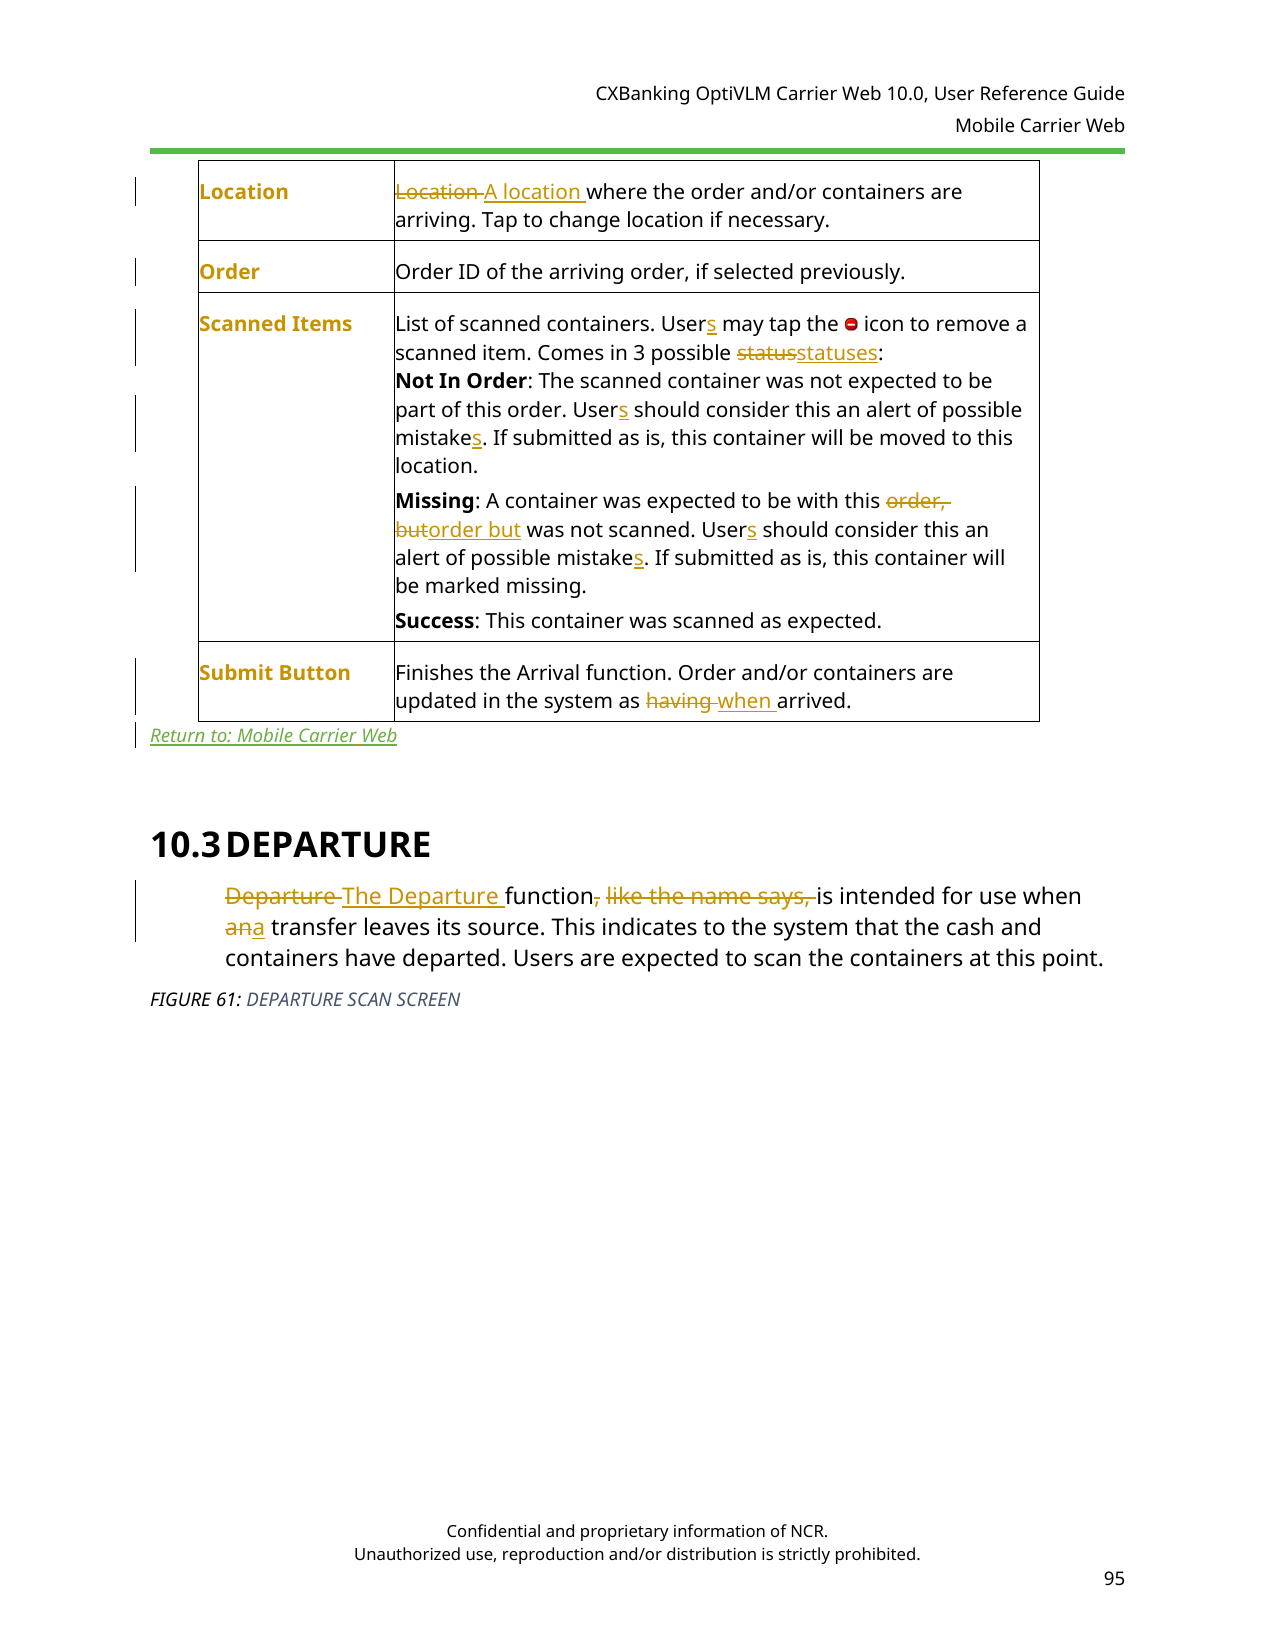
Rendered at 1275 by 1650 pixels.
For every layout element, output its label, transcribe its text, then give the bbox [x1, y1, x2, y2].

picture [844, 317, 858, 332]
table_cell Submit Button [199, 642, 394, 721]
table_cell Scanned Items [199, 293, 394, 641]
table_cell Order [199, 241, 394, 292]
table_cell where the order and/or containers are arriving. Tap to change location if necessary. [395, 161, 1039, 240]
table_cell List of scanned containers. User may tap the icon to remove a scanned item. Comes in 3 possible : Not In Order: The scanned container was not expected to be part of this order. User should consider this an alert of possible mistake. If submitted as is, this container will be moved to this location. Missing: A container was expected to be with this was not scanned. User should consider this an alert of possible mistake. If submitted as is, this container will be marked missing. Success: This container was scanned as expected. [395, 293, 1039, 641]
text FIGURE 61: DEPARTURE SCAN SCREEN [150, 986, 1125, 1012]
table_cell Order ID of the arriving order, if selected previously. [395, 241, 1039, 292]
text Return to: Mobile CarrierWeb [150, 722, 1125, 748]
subtitle DEPARTURE [150, 819, 1125, 867]
text function is intended for use when transfer leaves its source. This indicates to the system that the cash and containers have departed. Users are expected to scan the containers at this point. [225, 880, 1125, 973]
table_cell Finishes the Arrival function. Order and/or containers are updated in the system as arrived. [395, 642, 1039, 721]
table_cell Location [199, 161, 394, 240]
